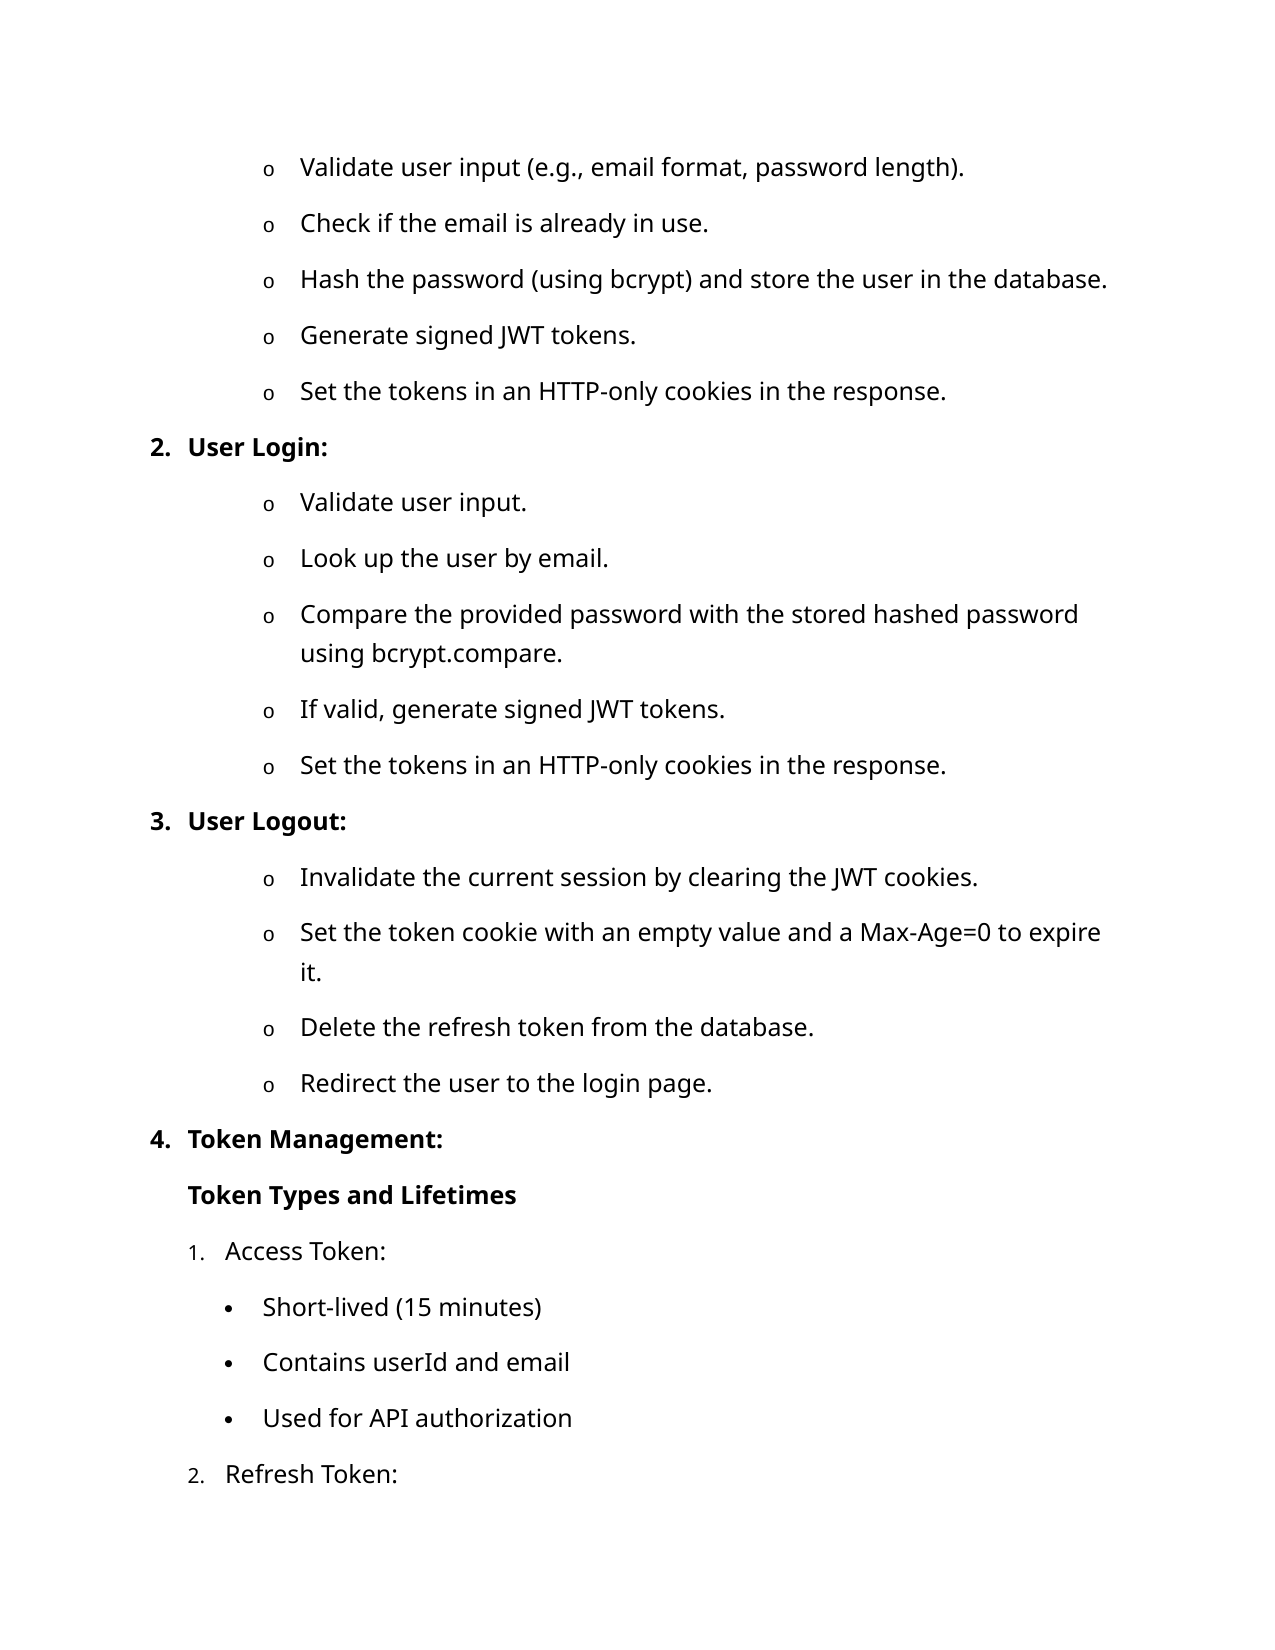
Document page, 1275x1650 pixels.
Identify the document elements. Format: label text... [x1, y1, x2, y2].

list User Login: [150, 429, 1125, 463]
list Access Token: [187, 1233, 1125, 1267]
list Validate user input. [262, 485, 1125, 519]
list Short-lived (15 minutes) [225, 1289, 1125, 1323]
list Validate user input (e.g., email format, password length). [262, 150, 1125, 184]
list Used for API authorization [225, 1401, 1125, 1435]
list Token Management: [150, 1122, 1125, 1156]
list Invalidate the current session by clearing the JWT cookies. [262, 859, 1125, 893]
list Look up the user by email. [262, 541, 1125, 575]
list Refresh Token: [187, 1457, 1125, 1491]
list User Logout: [150, 803, 1125, 837]
text Token Types and Lifetimes [187, 1177, 1125, 1212]
list If valid, generate signed JWT tokens. [262, 692, 1125, 726]
list Contains userId and email [225, 1345, 1125, 1379]
list Hash the password (using bcrypt) and store the user in the database. [262, 262, 1125, 296]
list Redirect the user to the login page. [262, 1066, 1125, 1100]
list Compare the provided password with the stored hashed password using bcrypt.compare. [262, 597, 1125, 670]
list Set the token cookie with an empty value and a Max-Age=0 to expire it. [262, 915, 1125, 988]
list Set the tokens in an HTTP-only cookies in the response. [262, 373, 1125, 407]
list Set the tokens in an HTTP-only cookies in the response. [262, 747, 1125, 782]
list Check if the email is already in use. [262, 206, 1125, 240]
list Generate signed JWT tokens. [262, 317, 1125, 352]
list Delete the refresh token from the database. [262, 1010, 1125, 1044]
